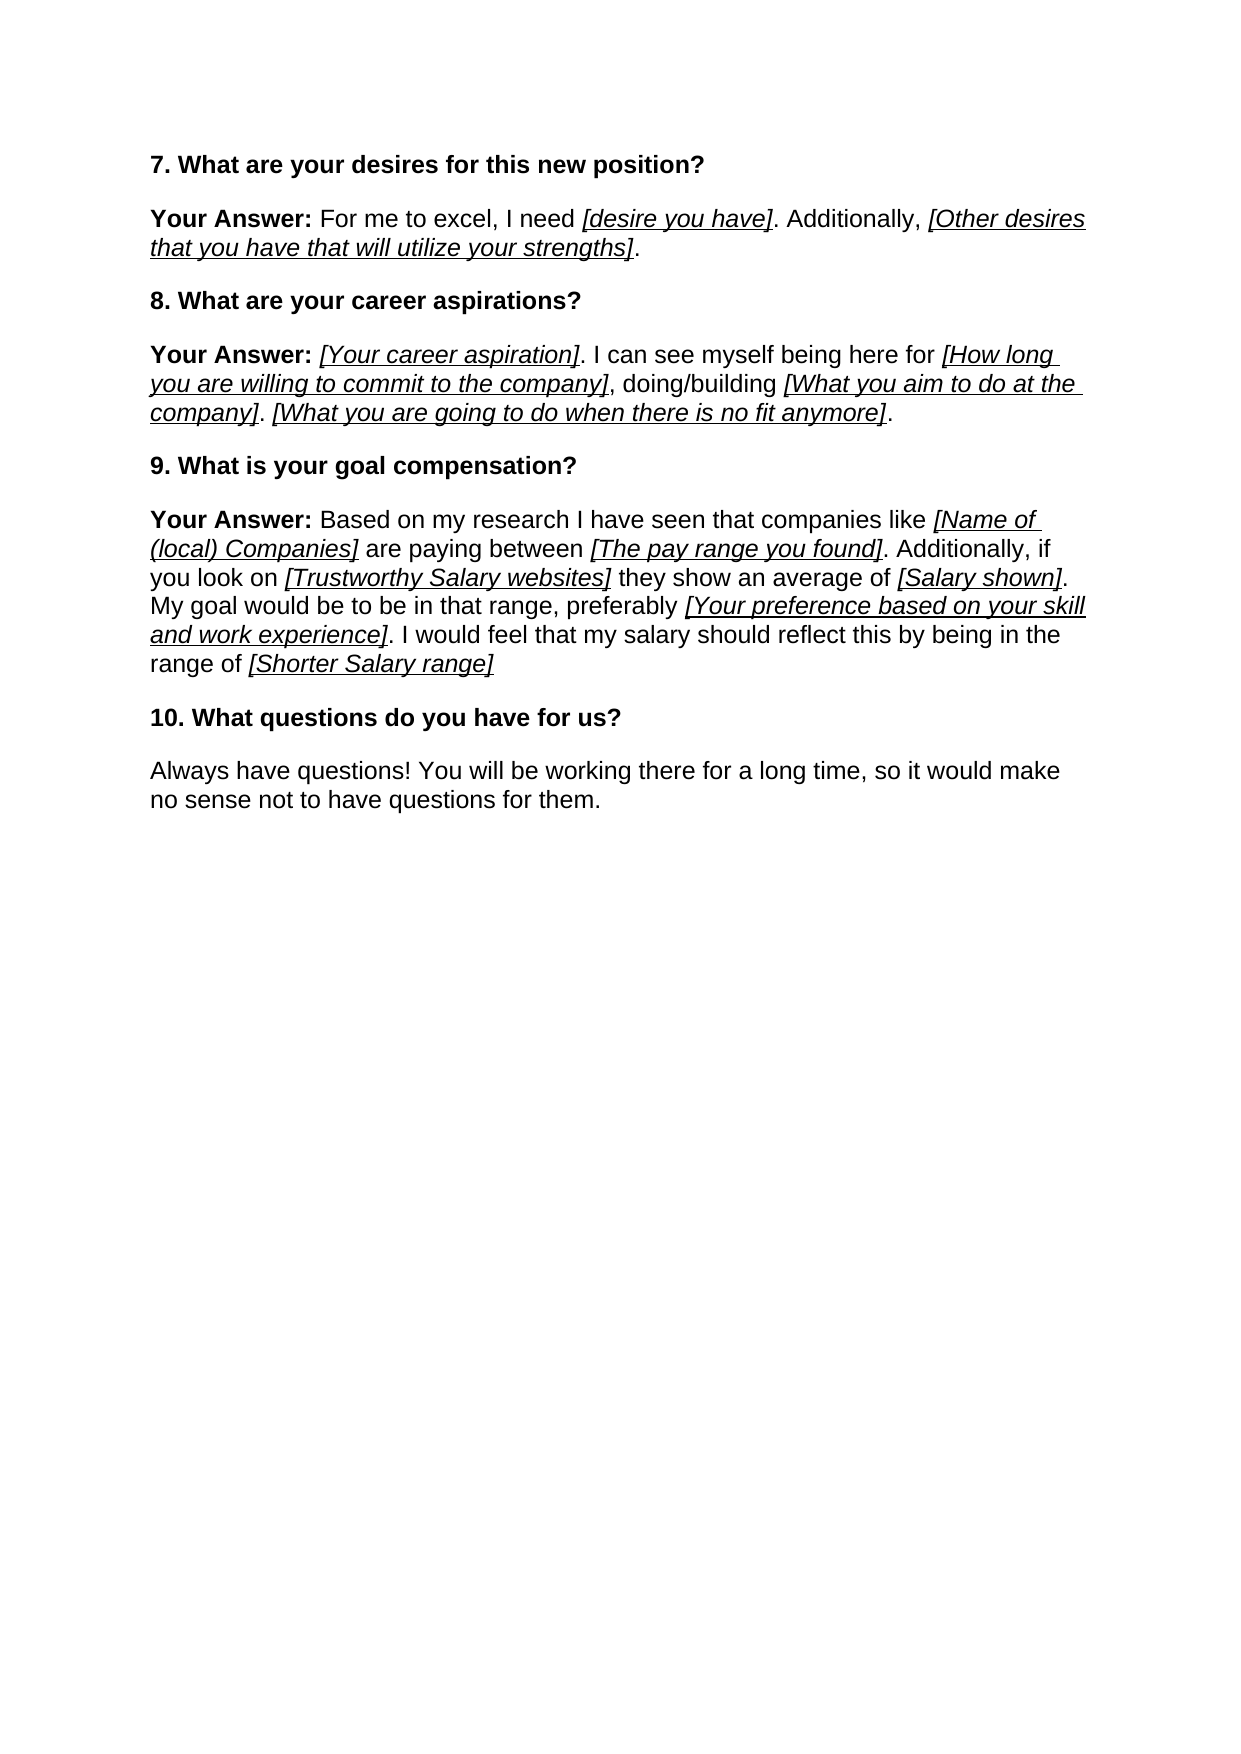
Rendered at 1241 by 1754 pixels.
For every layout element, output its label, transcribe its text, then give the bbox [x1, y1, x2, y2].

text Your Answer: For me to excel, I need [desire you have]. Additionally, [Other desires that you have that will utilize your strengths]. [150, 204, 1090, 261]
text Your Answer: [Your career aspiration]. I can see myself being here for [How long you are willing to commit to the company], doing/building [What you aim to do at the company]. [What you are going to do when there is no fit anymore]. [150, 340, 1090, 426]
text 8. What are your career aspirations? [150, 286, 1090, 315]
text 7. What are your desires for this new position? [150, 150, 1090, 179]
text 10. What questions do you have for us? [150, 702, 1090, 731]
text 9. What is your goal compensation? [150, 451, 1090, 480]
text Always have questions! You will be working there for a long time, so it would make no sense not to have questions for them. [150, 756, 1090, 814]
text Your Answer: Based on my research I have seen that companies like [Name of (local) Companies] are paying between [The pay range you found]. Additionally, if you look on [Trustworthy Salary websites] they show an average of [Salary shown]. My goal would be to be in that range, preferably [Your preference based on your skill and work experience]. I would feel that my salary should reflect this by being in the range of [Shorter Salary range] [150, 505, 1090, 677]
